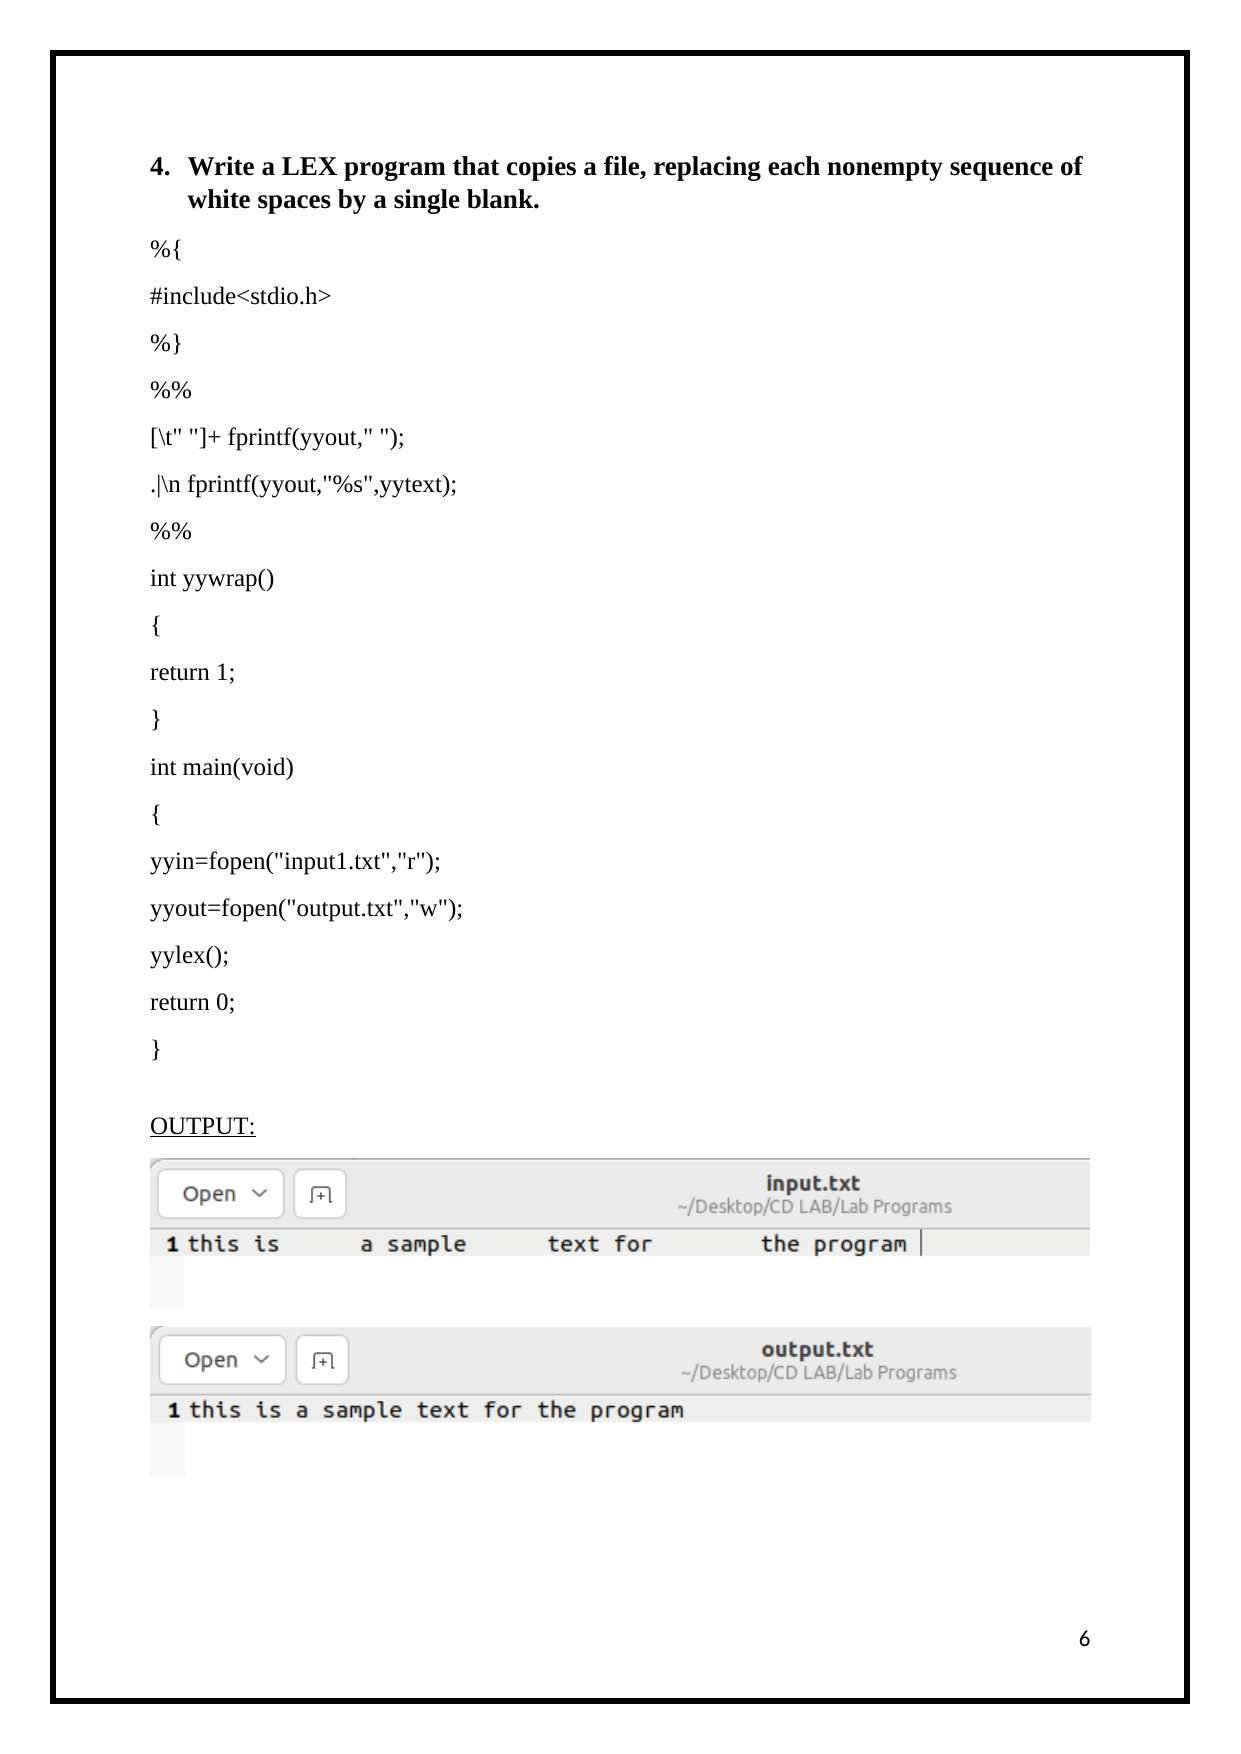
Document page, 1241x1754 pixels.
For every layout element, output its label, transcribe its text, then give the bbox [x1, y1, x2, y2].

text return 1; [150, 657, 1090, 686]
text OUTPUT: [150, 1111, 1090, 1140]
text %% [150, 375, 1090, 404]
text [\t" "]+ fprintf(yyout," "); [150, 422, 1090, 451]
text return 0; [150, 987, 1090, 1016]
text #include<stdio.h> [150, 281, 1090, 309]
picture [150, 1326, 1092, 1477]
text { [150, 610, 1090, 639]
text %} [150, 328, 1090, 357]
text int main(void) [150, 752, 1090, 780]
text .|\n fprintf(yyout,"%s",yytext); [150, 469, 1090, 498]
text %% [150, 516, 1090, 545]
text yyin=fopen("input1.txt","r"); [150, 846, 1090, 874]
text yylex(); [150, 940, 1090, 969]
text int yywrap() [150, 563, 1090, 592]
text yyout=fopen("output.txt","w"); [150, 893, 1090, 922]
picture [150, 1158, 1090, 1308]
list Write a LEX program that copies a file, replacing each nonempty sequence of white spaces by a single blank. [150, 150, 1090, 215]
text { [150, 799, 1090, 827]
text } [150, 1034, 1090, 1093]
text %{ [150, 234, 1090, 262]
text } [150, 704, 1090, 733]
